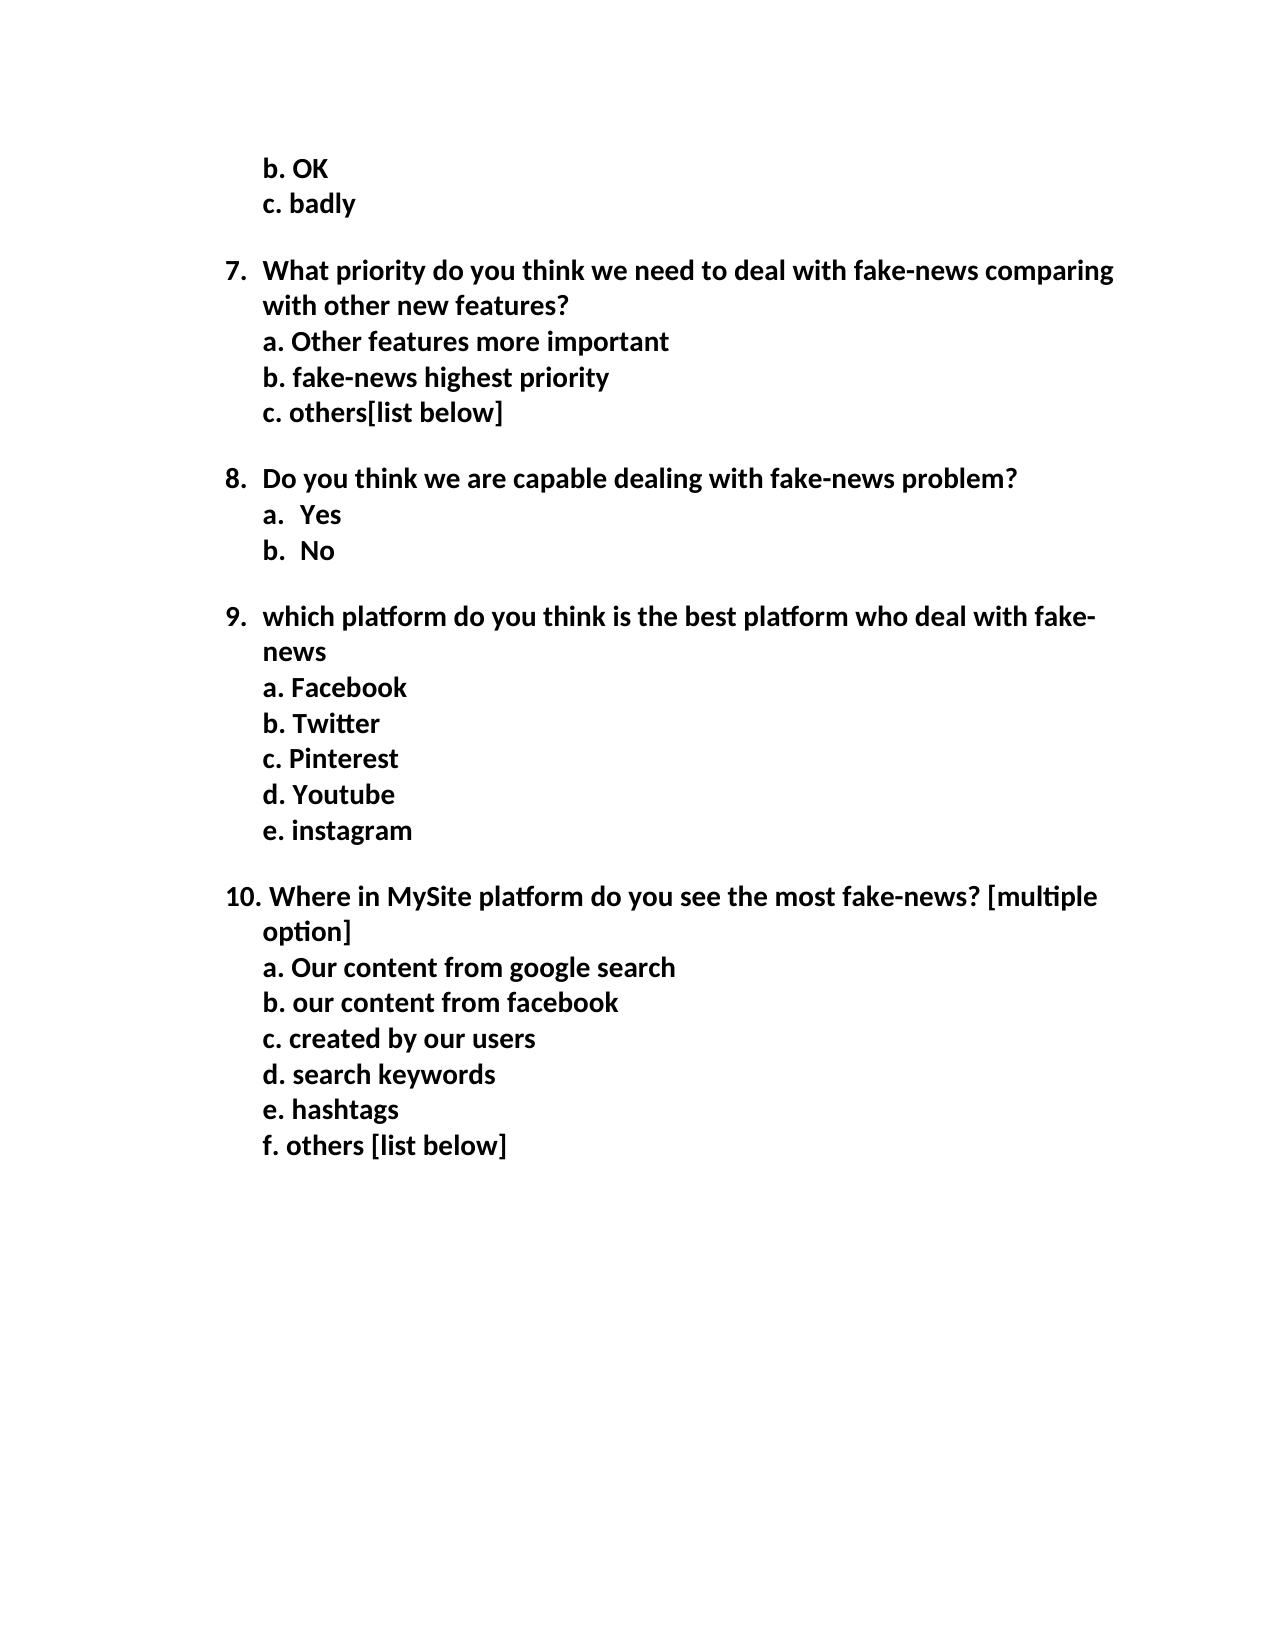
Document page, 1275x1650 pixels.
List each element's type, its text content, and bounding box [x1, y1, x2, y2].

list Where in MySite platform do you see the most fake-news? [multiple option] a. Our content from google search b. our content from facebook c. created by our users d. search keywords e. hashtags f. others [list below] [225, 878, 1125, 1193]
list Do you think we are capable dealing with fake-news problem? [225, 460, 1125, 496]
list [225, 150, 1125, 252]
list What priority do you think we need to deal with fake-news comparing with other new features? a. Other features more important b. fake-news highest priority c. others[list below] [225, 252, 1125, 460]
list No [262, 532, 1125, 598]
list which platform do you think is the best platform who deal with fake-news a. Facebook b. Twitter c. Pinterest d. Youtube e. instagram [225, 598, 1125, 878]
list Yes [262, 496, 1125, 532]
